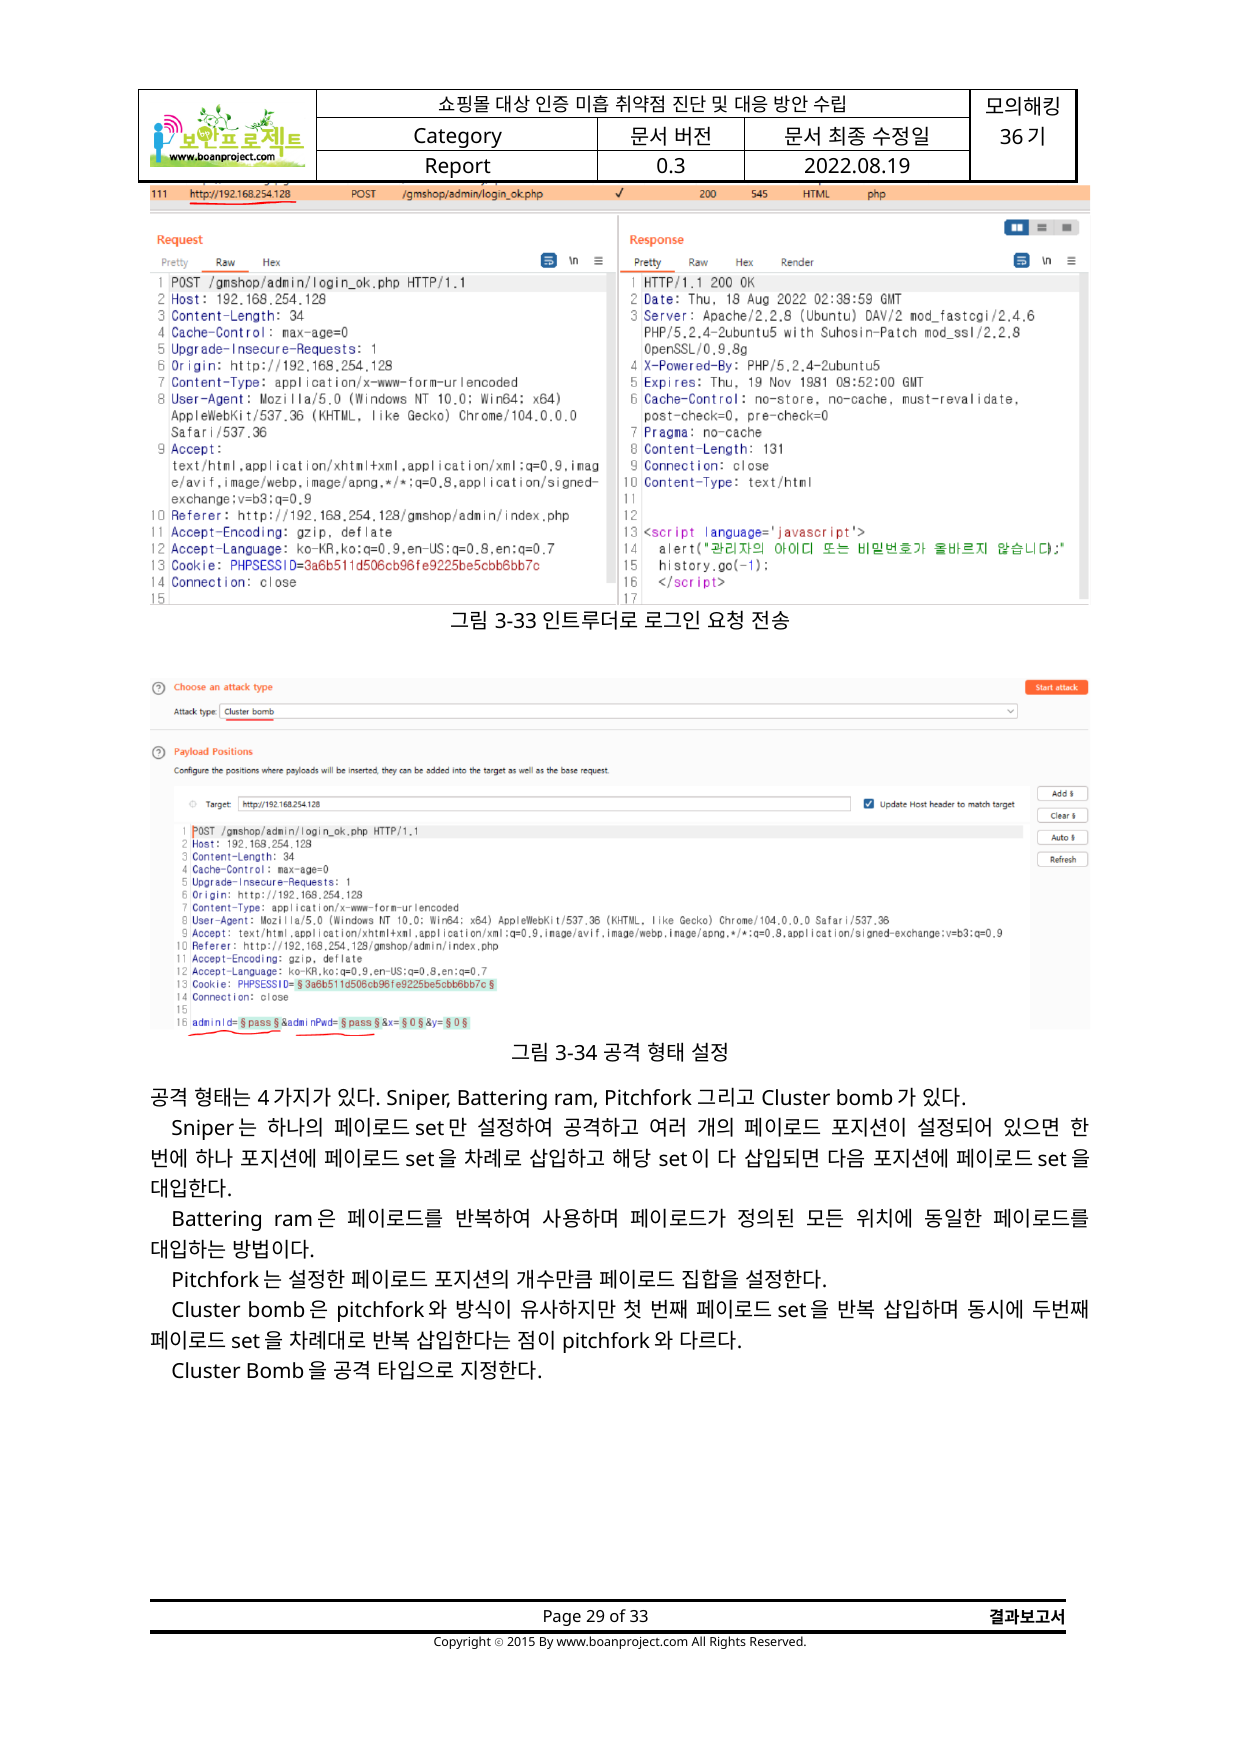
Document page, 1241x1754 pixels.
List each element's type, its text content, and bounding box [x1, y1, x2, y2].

text 공격 형태는 4가지가 있다. Sniper, Battering ram, Pitchfork 그리고 Cluster bomb가 있다. [150, 1081, 1090, 1112]
text Battering ram은 페이로드를 반복하여 사용하며 페이로드가 정의된 모든 위치에 동일한 페이로드를 대입하는 방법이다. [150, 1203, 1090, 1263]
text Cluster bomb은 pitchfork와 방식이 유사하지만 첫 번째 페이로드set을 반복 삽입하며 동시에 두번째 페이로드set을 차례대로 반복 삽입한다는 점이 pitchfork와 다르다. [150, 1293, 1090, 1354]
picture [150, 182, 1091, 605]
text Pitchfork는 설정한 페이로드 포지션의 개수만큼 페이로드 집합을 설정한다. [150, 1263, 1090, 1293]
picture [150, 102, 306, 167]
picture [150, 678, 1091, 1036]
text Sniper는 하나의 페이로드set만 설정하여 공격하고 여러 개의 페이로드 포지션이 설정되어 있으면 한 번에 하나 포지션에 페이로드set을 차례로 삽입하고 해당 set이 다 삽입되면 다음 포지션에 페이로드set을 대입한다. [150, 1112, 1090, 1203]
text Cluster Bomb을 공격 타입으로 지정한다. [150, 1354, 1090, 1384]
